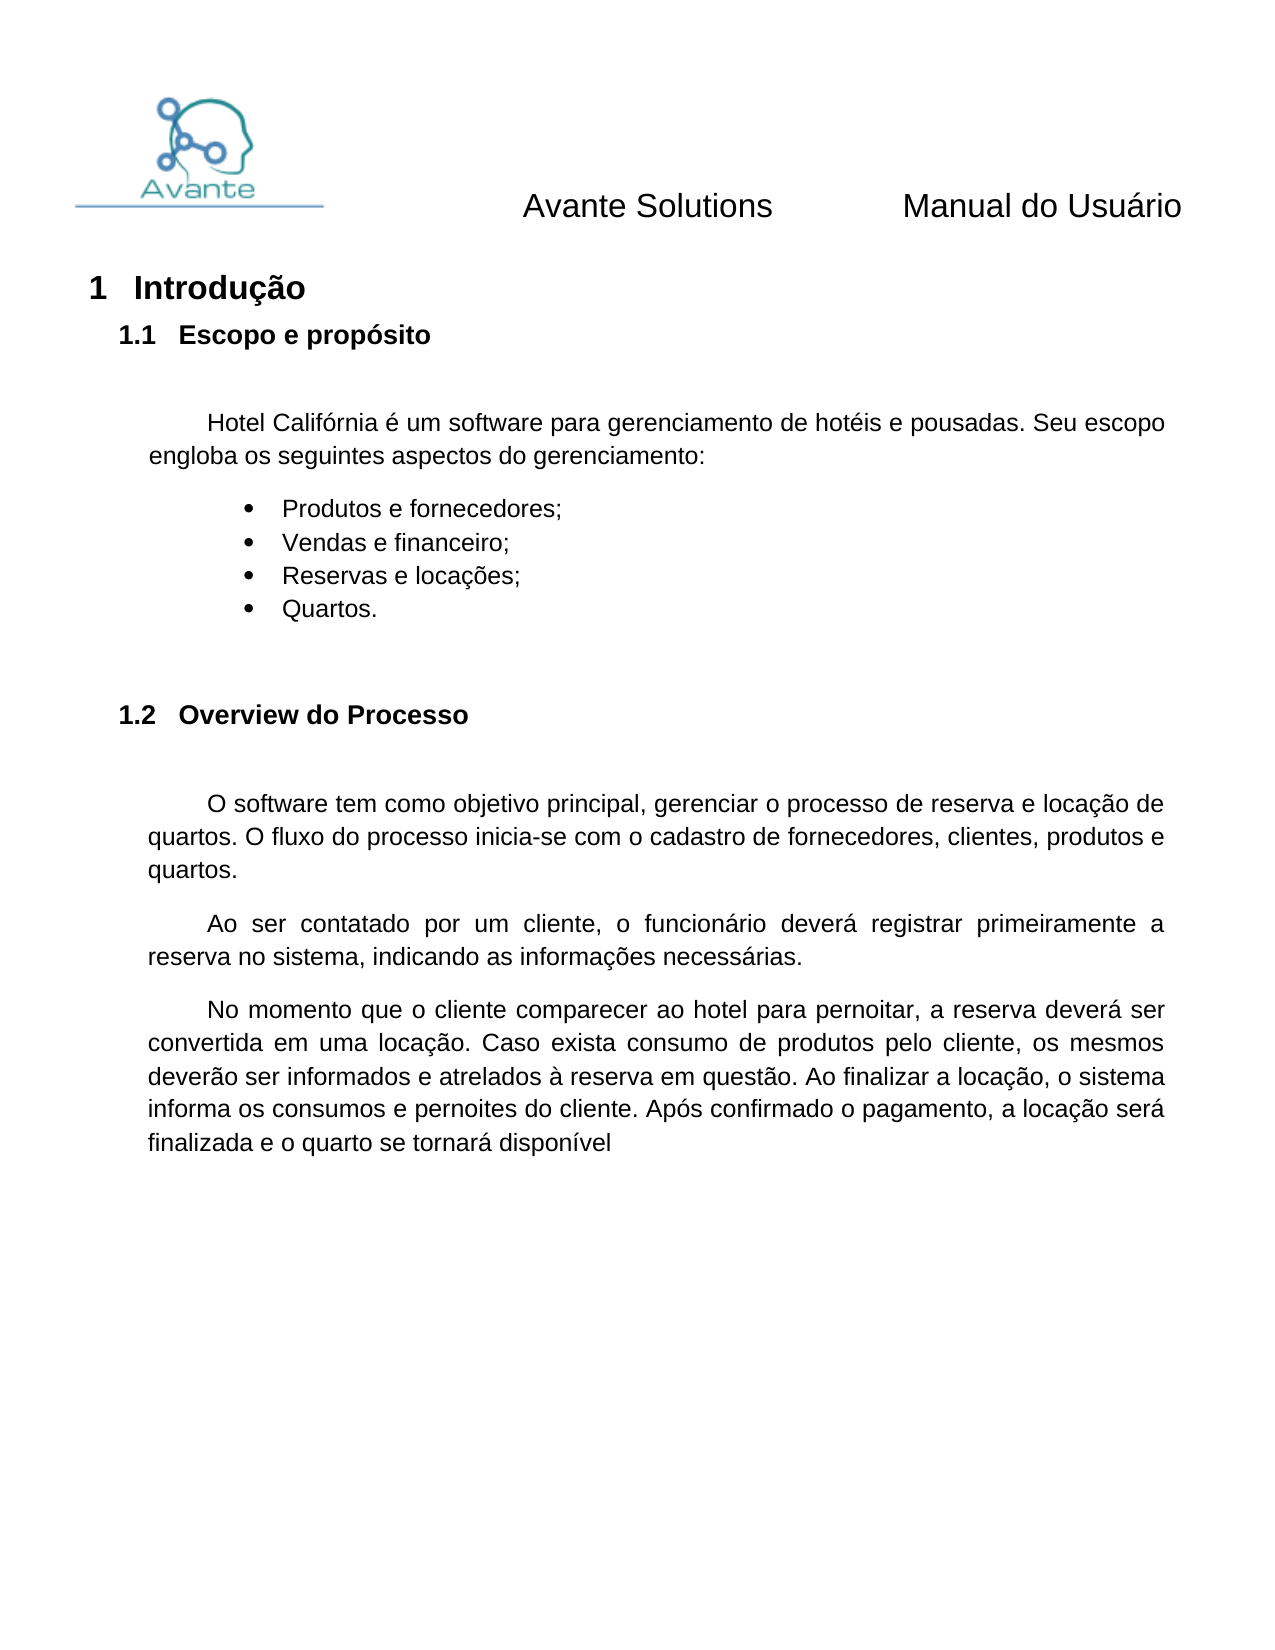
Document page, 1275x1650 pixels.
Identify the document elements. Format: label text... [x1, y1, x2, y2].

list Produtos e fornecedores; [244, 494, 1167, 523]
text No momento que o cliente comparecer ao hotel para pernoitar, a reserva deverá ser convertida em uma locação. Caso exista consumo de produtos pelo cliente, os mesmos deverão ser informados e atrelados à reserva em questão. Ao finalizar a locação, o sistema informa os consumos e pernoites do cliente. Após confirmado o pagamento, a locação será finalizada e o quarto se tornará disponível [148, 995, 1167, 1156]
text O software tem como objetivo principal, gerenciar o processo de reserva e locação de quartos. O fluxo do processo inicia-se com o cadastro de fornecedores, clientes, produtos e quartos. [148, 789, 1167, 883]
text Hotel Califórnia é um software para gerenciamento de hotéis e pousadas. Seu escopo engloba os seguintes aspectos do gerenciamento: [149, 408, 1167, 469]
subtitle Introdução [89, 268, 1167, 307]
text Ao ser contatado por um cliente, o funcionário deverá registrar primeiramente a reserva no sistema, indicando as informações necessárias. [148, 908, 1167, 970]
list Reservas e locações; [244, 561, 1167, 589]
subtitle Overview do Processo [118, 699, 1167, 730]
picture [72, 87, 327, 211]
list Quartos. [244, 594, 1167, 623]
subtitle Escopo e propósito [118, 319, 1167, 350]
list Vendas e financeiro; [244, 528, 1167, 556]
